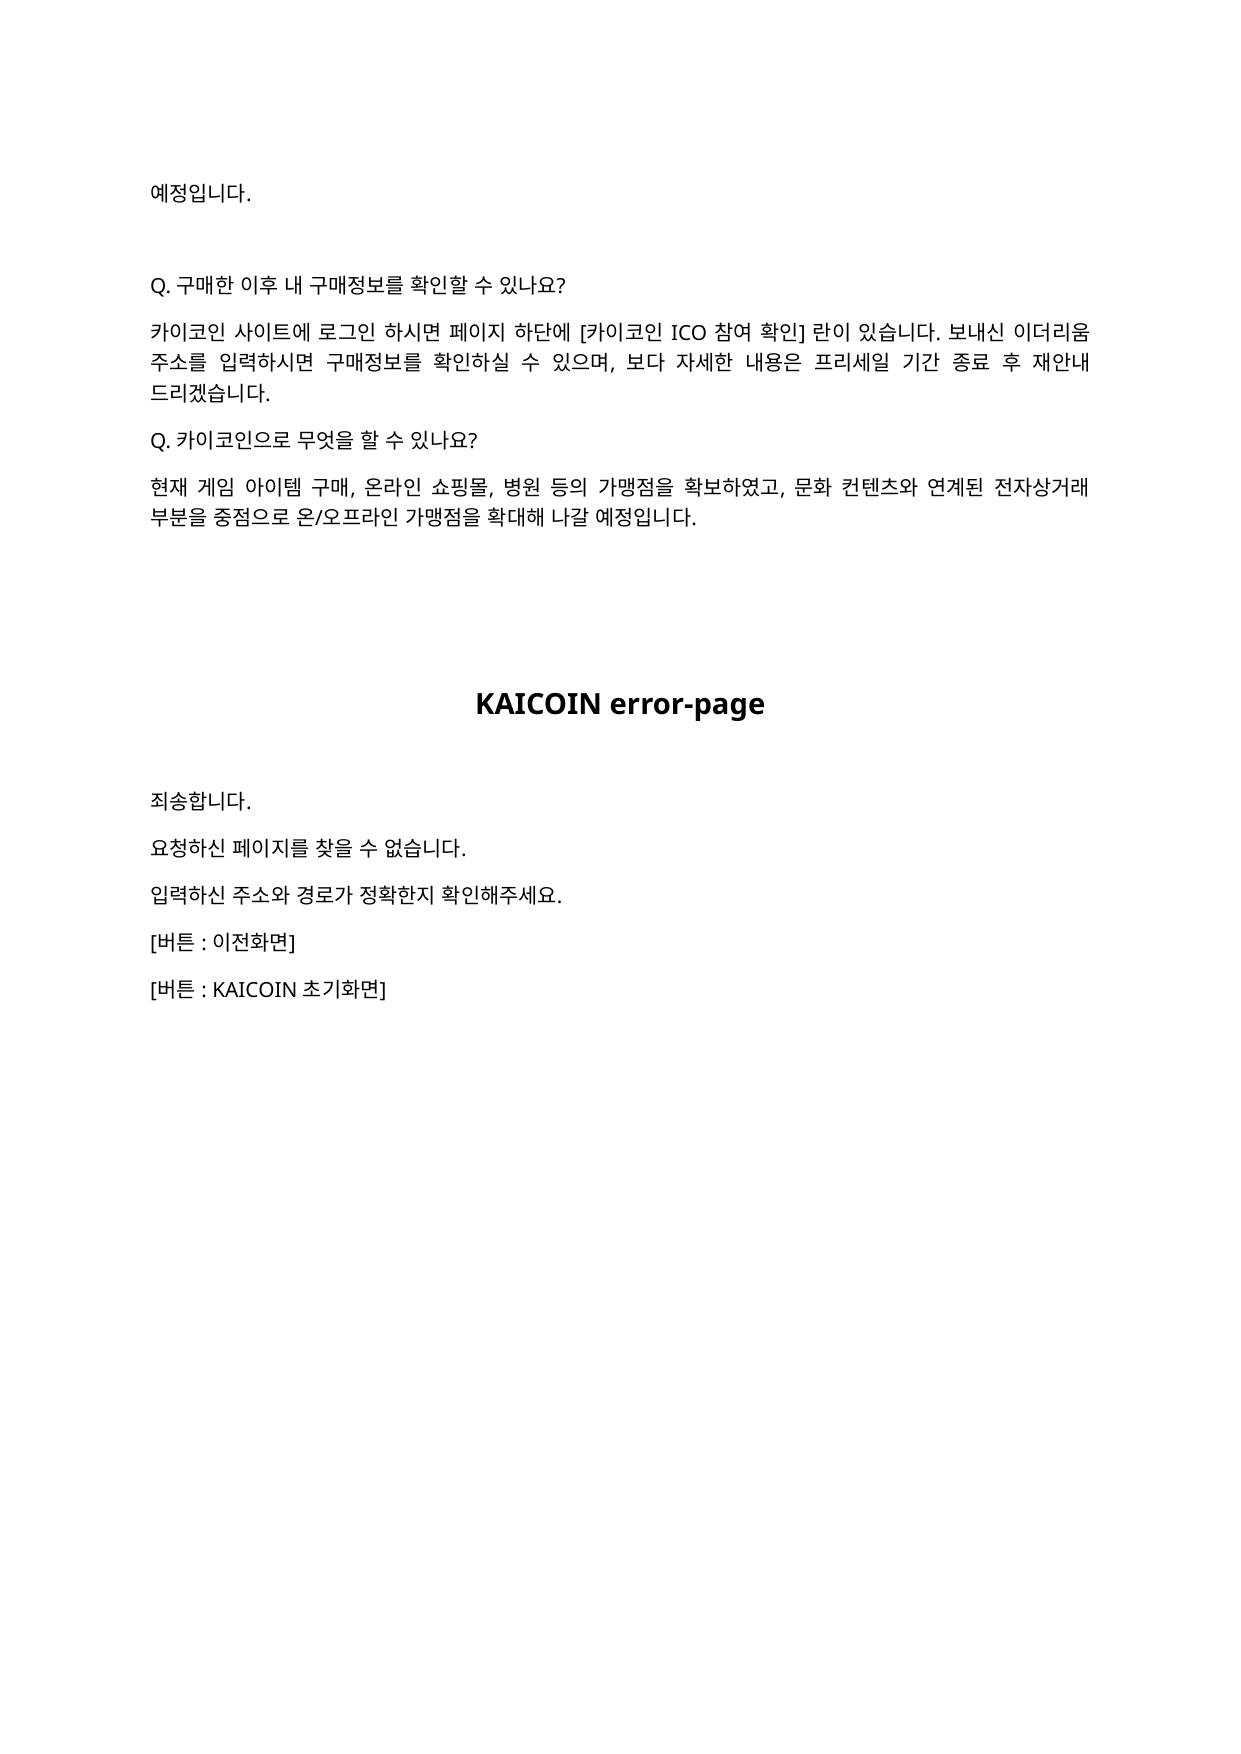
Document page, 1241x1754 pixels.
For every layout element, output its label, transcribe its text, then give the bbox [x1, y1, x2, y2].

text [버튼 : KAICOIN 초기화면] [150, 973, 1090, 1003]
text 요청하신 페이지를 찾을 수 없습니다. [150, 832, 1090, 862]
text 카이코인 사이트에 로그인 하시면 페이지 하단에 [카이코인 ICO 참여 확인] 란이 있습니다. 보내신 이더리움 주소를 입력하시면 구매정보를 확인하실 수 있으며, 보다 자세한 내용은 프리세일 기간 종료 후 재안내 드리겠습니다. [150, 316, 1090, 407]
text 현재 게임 아이템 구매, 온라인 쇼핑몰, 병원 등의 가맹점을 확보하였고, 문화 컨텐츠와 연계된 전자상거래 부분을 중점으로 온/오프라인 가맹점을 확대해 나갈 예정입니다. [150, 471, 1090, 531]
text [150, 177, 1090, 207]
text KAICOIN error-page [150, 683, 1090, 723]
text Q. 카이코인으로 무엇을 할 수 있나요? [150, 424, 1090, 454]
text [버튼 : 이전화면] [150, 926, 1090, 956]
text Q. 구매한 이후 내 구매정보를 확인할 수 있나요? [150, 269, 1090, 299]
text 죄송합니다. [150, 785, 1090, 815]
text 입력하신 주소와 경로가 정확한지 확인해주세요. [150, 879, 1090, 909]
